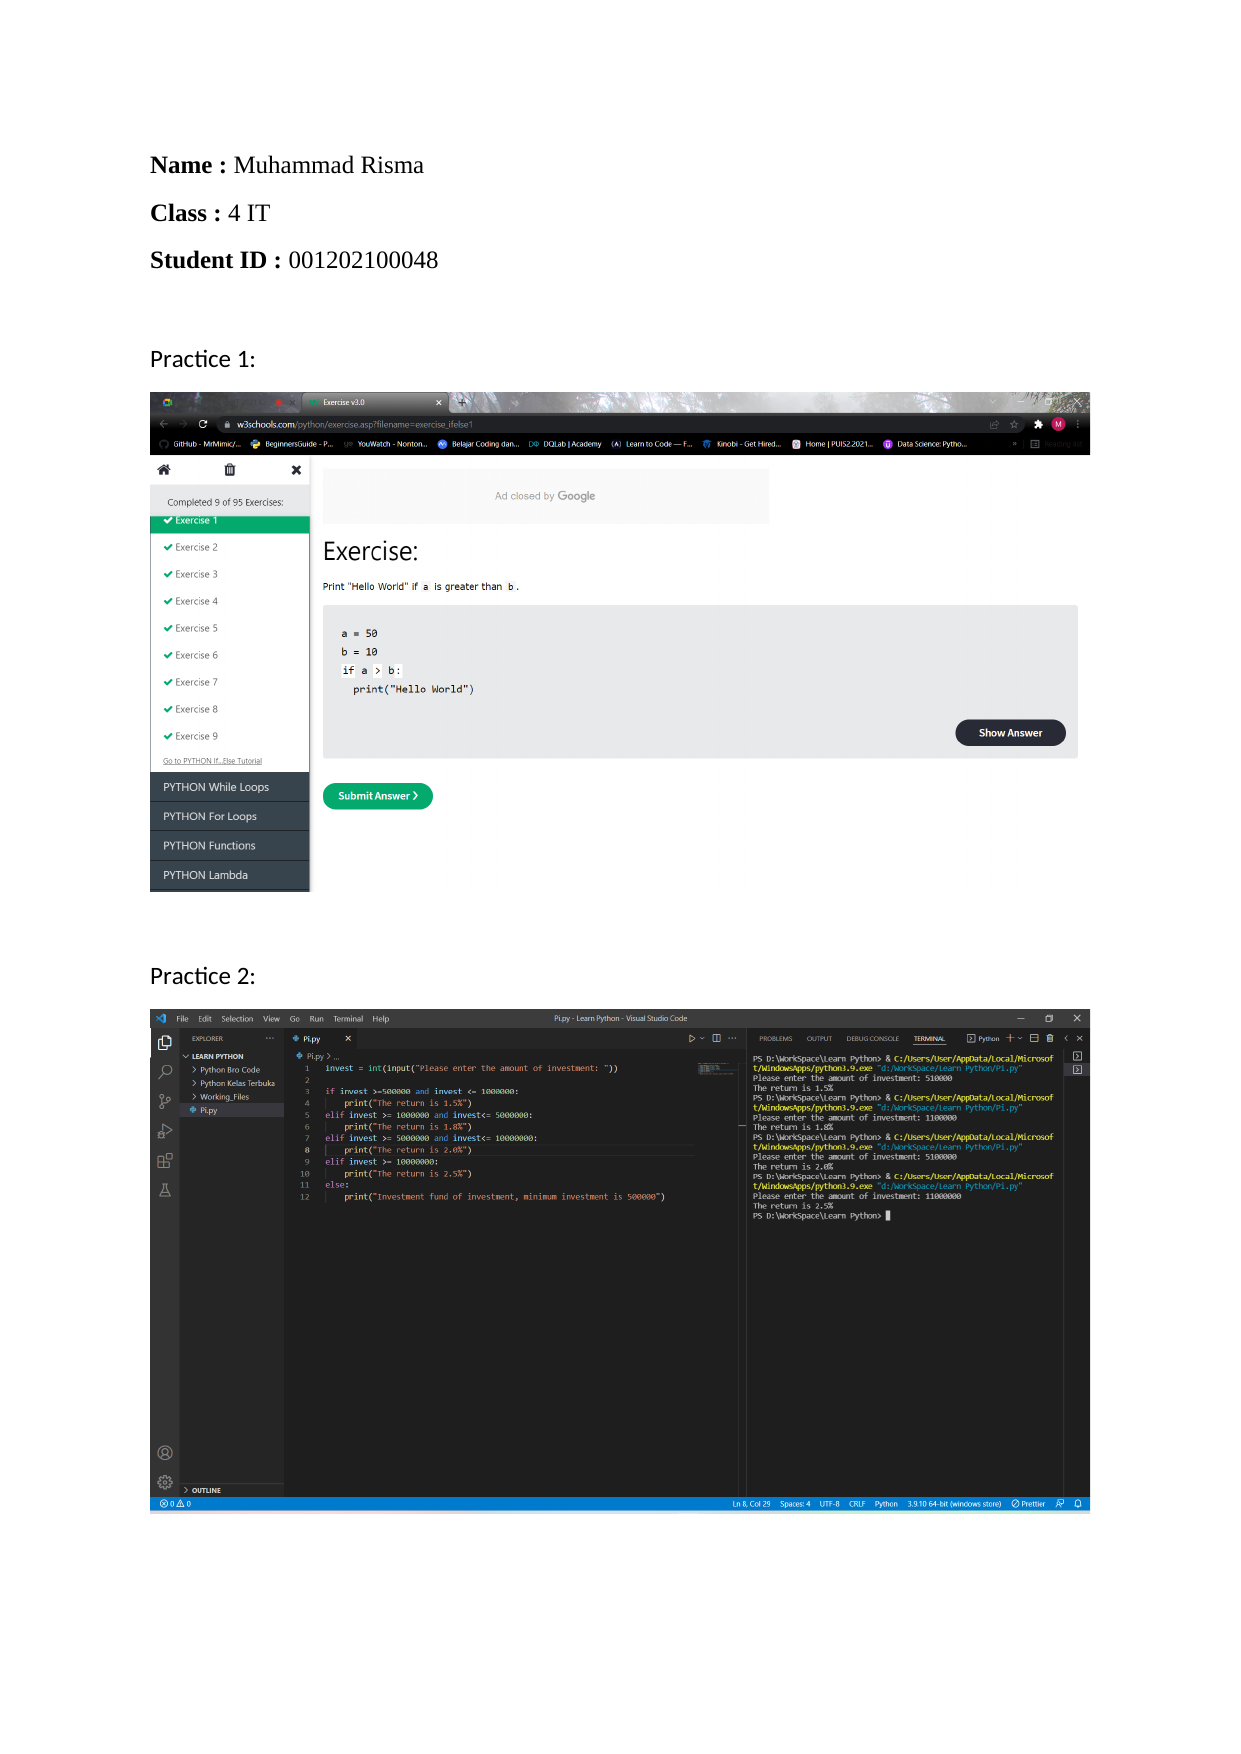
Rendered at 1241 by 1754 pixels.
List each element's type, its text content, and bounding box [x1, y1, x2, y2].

picture [150, 392, 1091, 892]
text Student ID : 001202100048 [150, 245, 1090, 274]
text Class : 4 IT [150, 198, 1090, 226]
picture [150, 1009, 1091, 1514]
text Practice 1: [150, 343, 1090, 373]
text Practice 2: [150, 960, 1090, 991]
text Name : Muhammad Risma [150, 150, 1090, 179]
